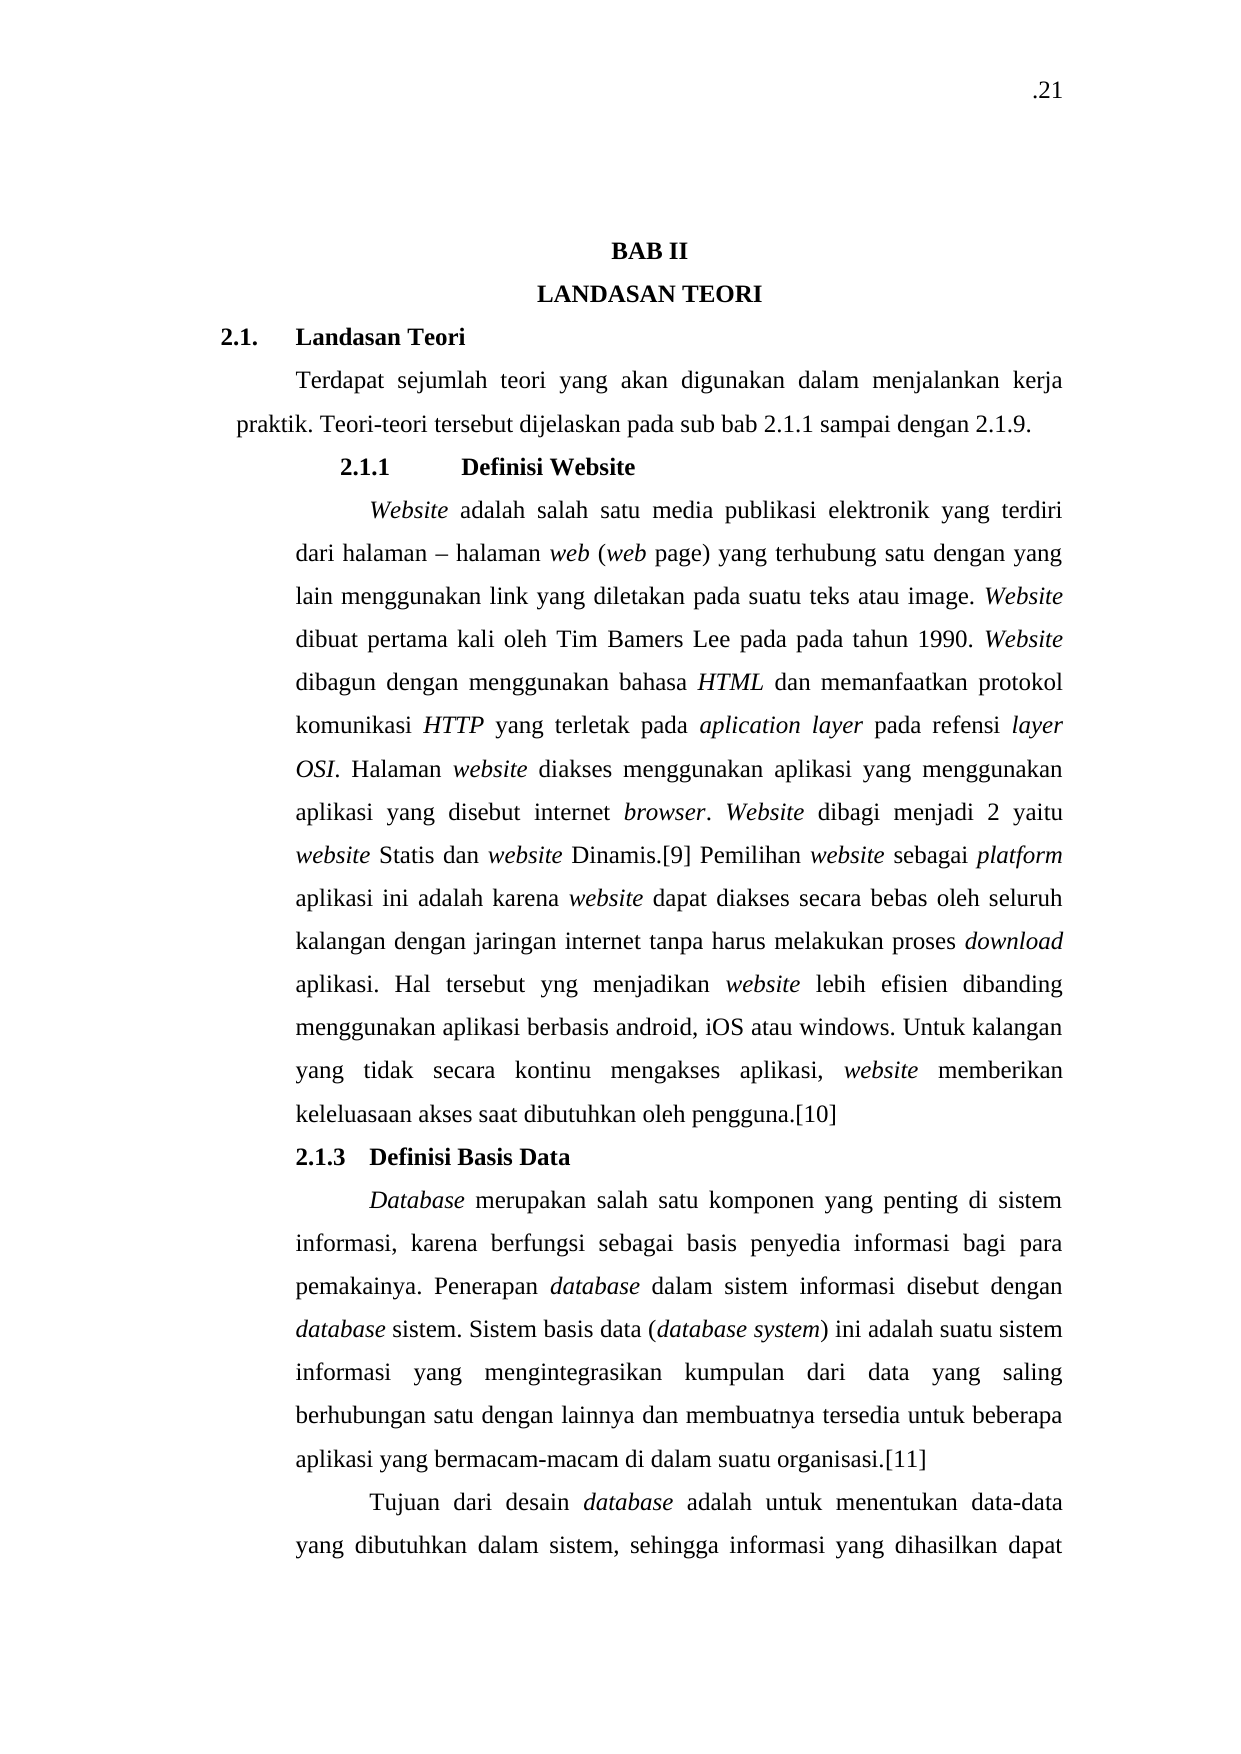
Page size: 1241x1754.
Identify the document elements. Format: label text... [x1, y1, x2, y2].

list Definisi Basis Data [295, 1142, 1063, 1171]
list Definisi Website [340, 452, 1063, 481]
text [295, 1487, 1063, 1559]
text Database merupakan salah satu komponen yang penting di sistem informasi, karena berfungsi sebagai basis penyedia informasi bagi para pemakainya. Penerapan database dalam sistem informasi disebut dengan database sistem. Sistem basis data (database system) ini adalah suatu sistem informasi yang mengintegrasikan kumpulan dari data yang saling berhubungan satu dengan lainnya dan membuatnya tersedia untuk beberapa aplikasi yang bermacam-macam di dalam suatu organisasi.[11] [295, 1185, 1063, 1472]
text BAB II LANDASAN TEORI [236, 236, 1063, 308]
subtitle Landasan Teori [220, 322, 1063, 351]
text Terdapat sejumlah teori yang akan digunakan dalam menjalankan kerja praktik. Teori-teori tersebut dijelaskan pada sub bab 2.1.1 sampai dengan 2.1.9. [236, 366, 1063, 437]
text Website adalah salah satu media publikasi elektronik yang terdiri dari halaman – halaman web (web page) yang terhubung satu dengan yang lain menggunakan link yang diletakan pada suatu teks atau image. Website dibuat pertama kali oleh Tim Bamers Lee pada pada tahun 1990. Website dibagun dengan menggunakan bahasa HTML dan memanfaatkan protokol komunikasi HTTP yang terletak pada aplication layer pada refensi layer OSI. Halaman website diakses menggunakan aplikasi yang menggunakan aplikasi yang disebut internet browser. Website dibagi menjadi 2 yaitu website Statis dan website Dinamis.[9] Pemilihan website sebagai platform aplikasi ini adalah karena website dapat diakses secara bebas oleh seluruh kalangan dengan jaringan internet tanpa harus melakukan proses download aplikasi. Hal tersebut yng menjadikan website lebih efisien dibanding menggunakan aplikasi berbasis android, iOS atau windows. Untuk kalangan yang tidak secara kontinu mengakses aplikasi, website memberikan keleluasaan akses saat dibutuhkan oleh pengguna.[10] [295, 495, 1063, 1127]
